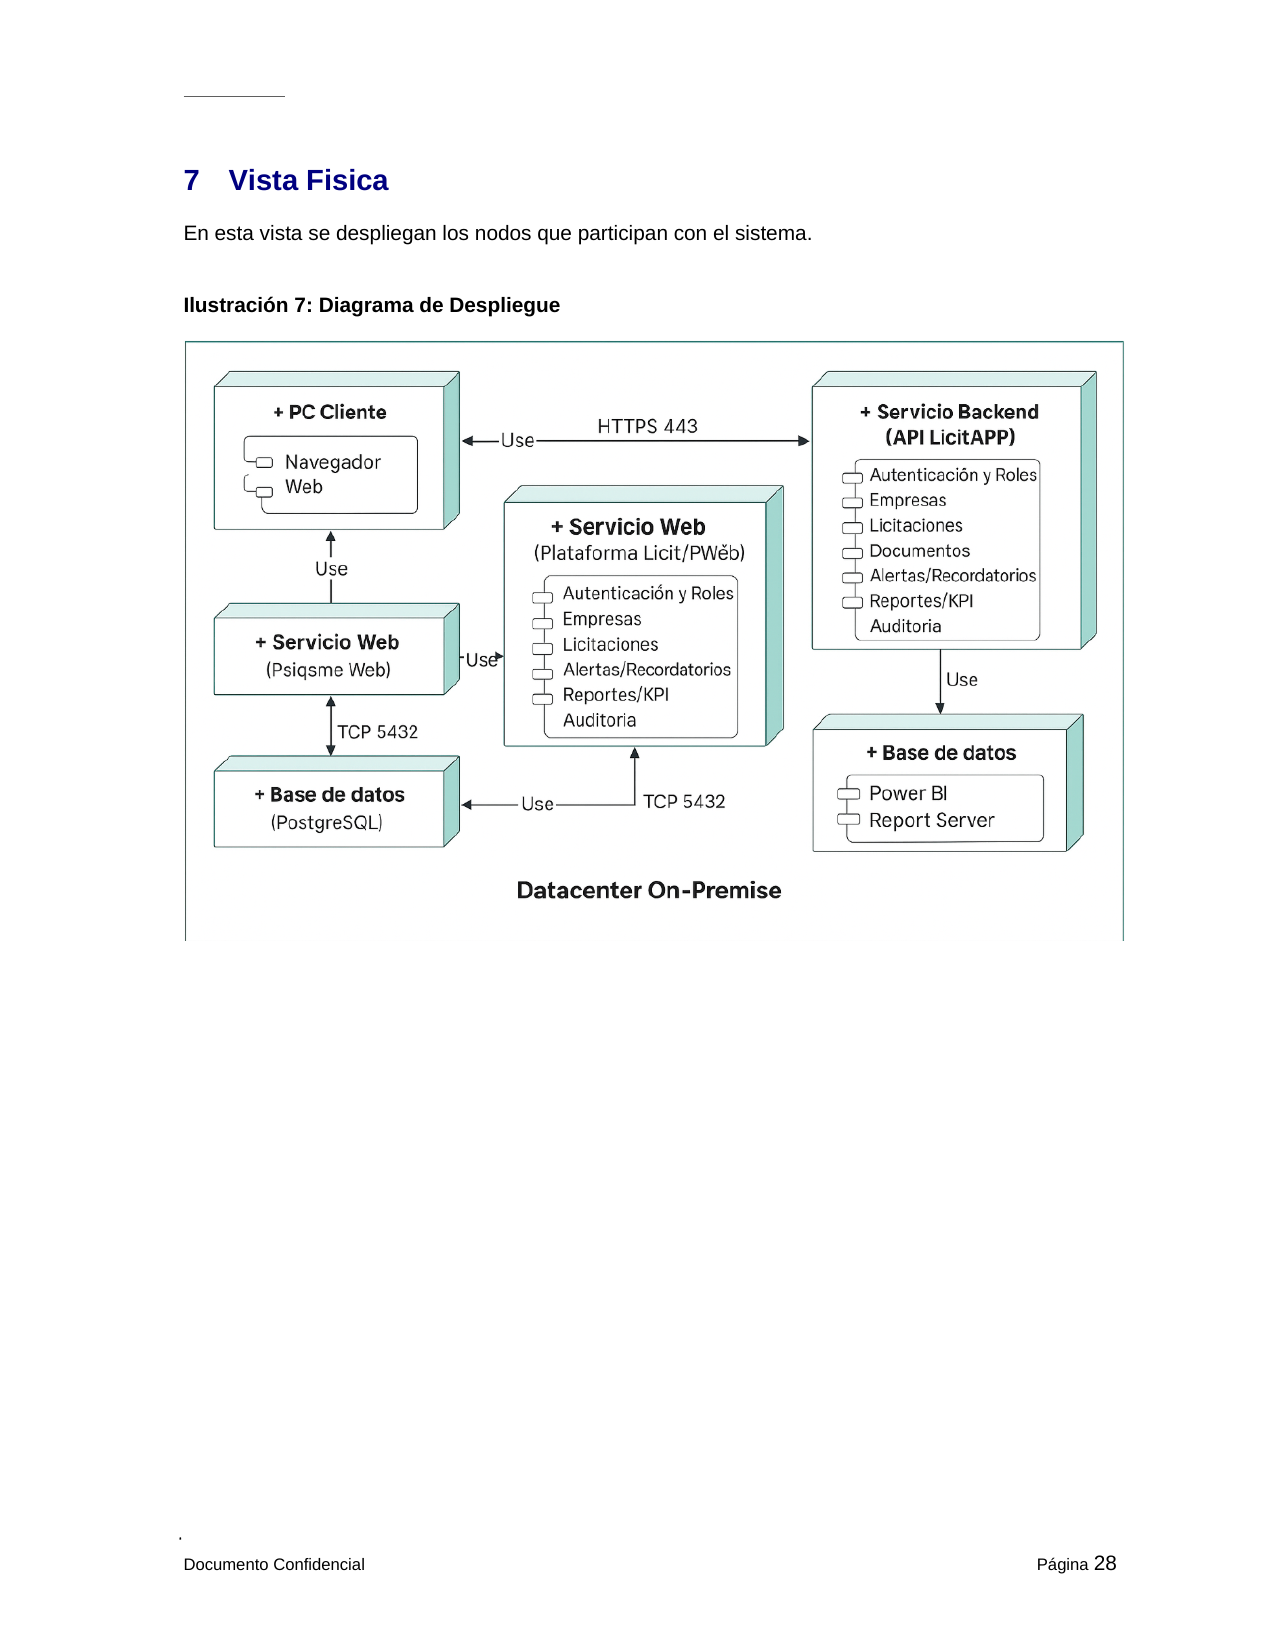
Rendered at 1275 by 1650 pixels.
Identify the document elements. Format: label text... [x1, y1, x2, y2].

picture [183, 340, 1125, 941]
text En esta vista se despliegan los nodos que participan con el sistema. [183, 221, 1125, 245]
list Vista Fisica [183, 162, 1125, 196]
text Ilustración 7: Diagrama de Despliegue [183, 293, 1125, 317]
